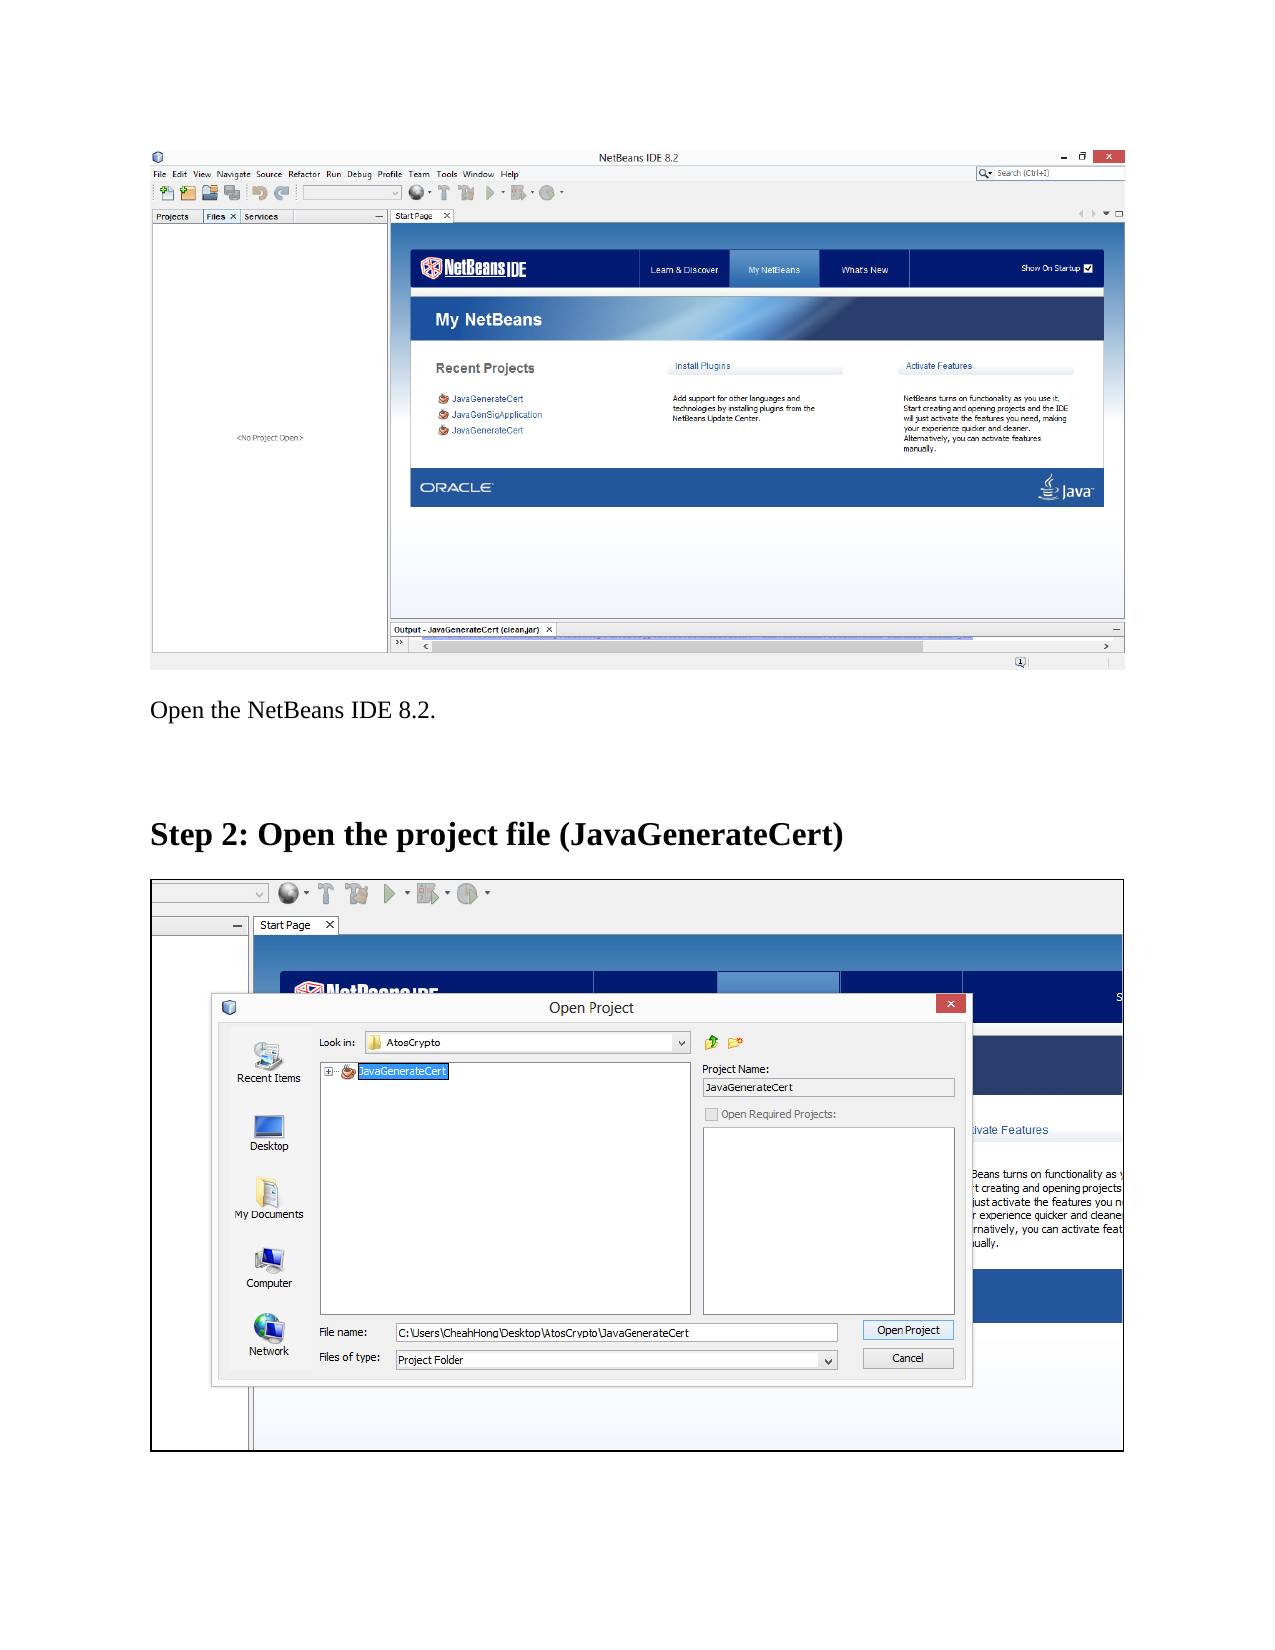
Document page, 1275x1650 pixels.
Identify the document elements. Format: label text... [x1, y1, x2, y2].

picture [150, 150, 1125, 670]
text Step 2: Open the project file (JavaGenerateCert) [150, 814, 1125, 852]
text Open the NetBeans IDE 8.2. [150, 695, 1125, 724]
picture [152, 880, 1123, 1450]
